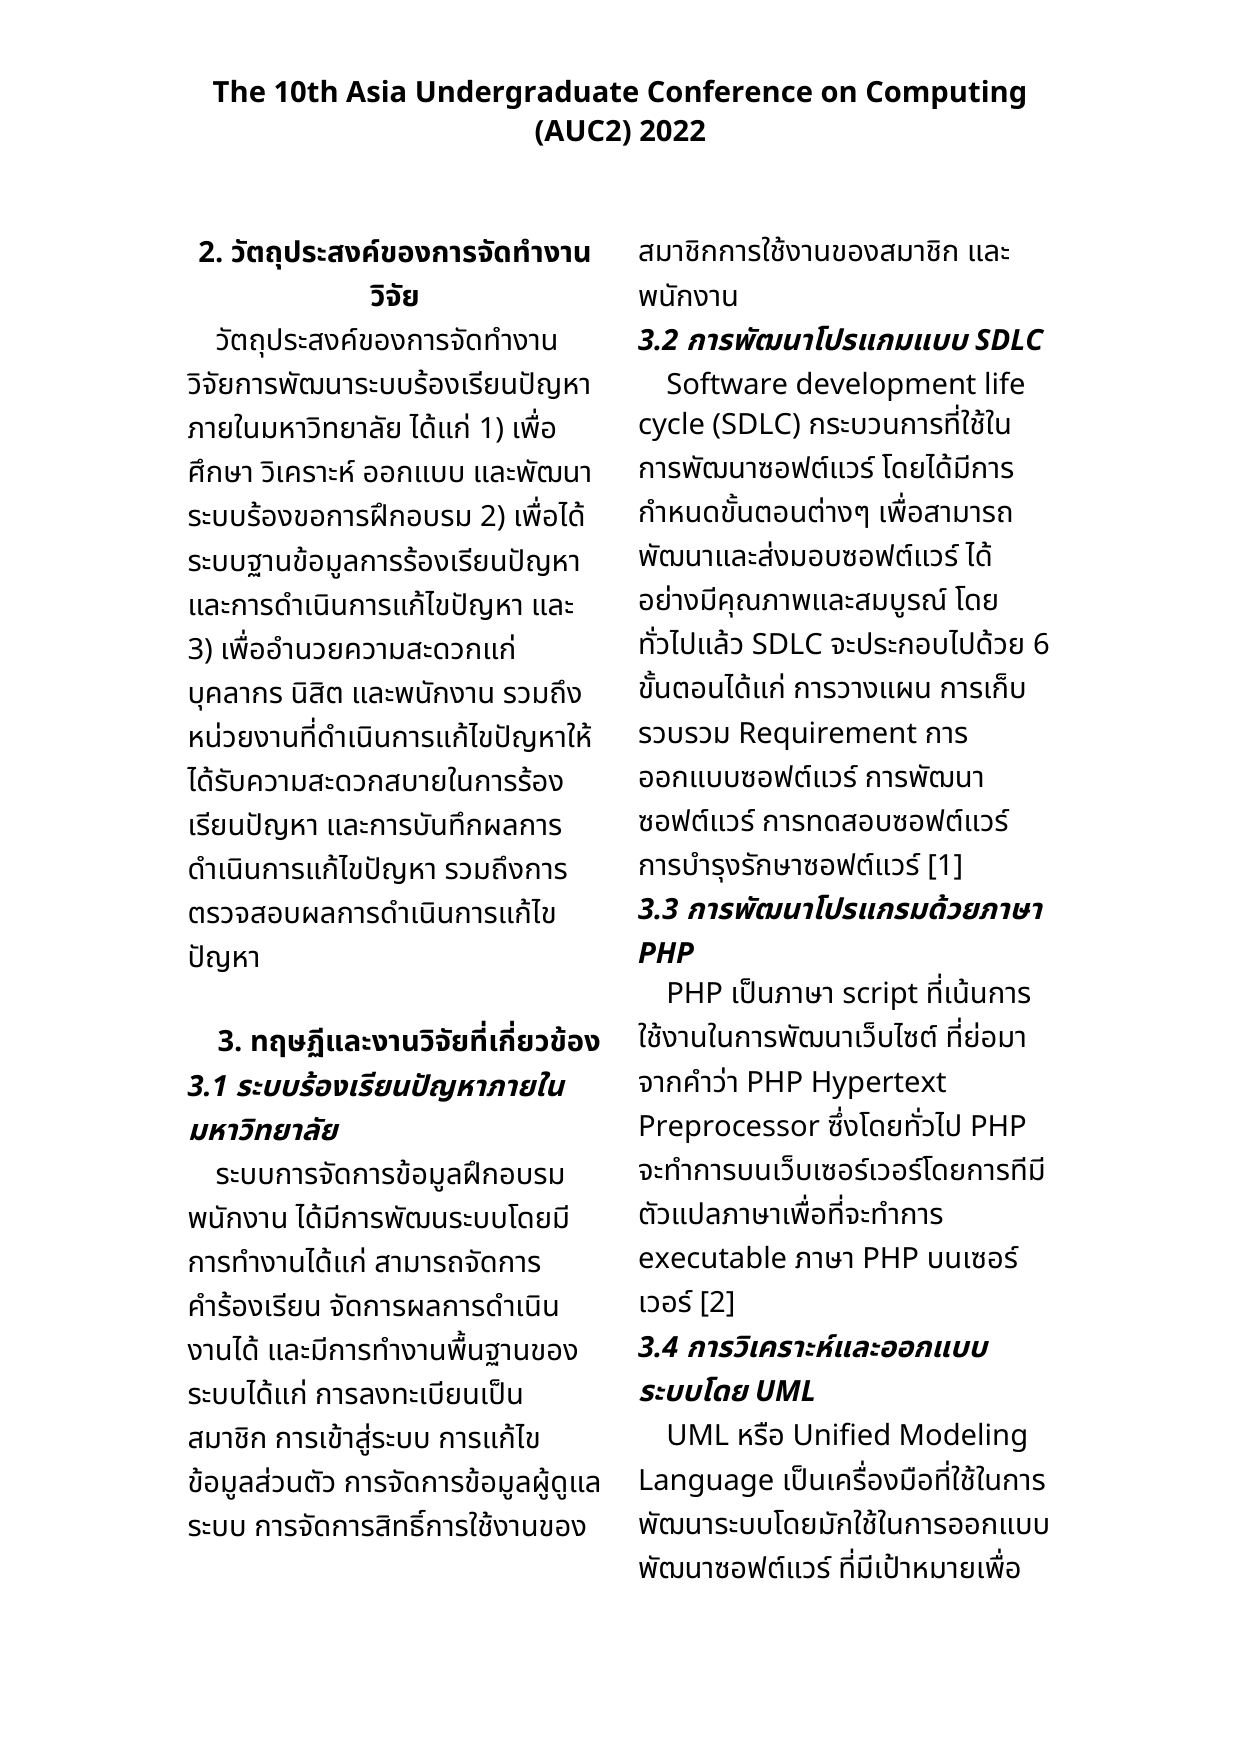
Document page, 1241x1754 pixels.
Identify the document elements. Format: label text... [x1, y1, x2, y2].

text วัตถุประสงค์ของการจัดทำงานวิจัยการพัฒนาระบบร้องเรียนปัญหาภายในมหาวิทยาลัย ได้แก่ 1) เพื่อศึกษา วิเคราะห์ ออกแบบ และพัฒนาระบบร้องขอการฝึกอบรม 2) เพื่อได้ระบบฐานข้อมูลการร้องเรียนปัญหาและการดำเนินการแก้ไขปัญหา และ 3) เพื่ออำนวยความสะดวกแก่บุคลากร นิสิต และพนักงาน รวมถึงหน่วยงานที่ดำเนินการแก้ไขปัญหาให้ได้รับความสะดวกสบายในการร้องเรียนปัญหา และการบันทึกผลการดำเนินการแก้ไขปัญหา รวมถึงการตรวจสอบผลการดำเนินการแก้ไขปัญหา [187, 319, 602, 981]
text ระบบการจัดการข้อมูลฝึกอบรมพนักงาน ได้มีการพัฒนระบบโดยมี การทำงานได้แก่ สามารถจัดการคำร้องเรียน จัดการผลการดำเนินงานได้ และมีการทำงานพื้นฐานของระบบได้แก่ การลงทะเบียนเป็นสมาชิก การเข้าสู่ระบบ การแก้ไขข้อมูลส่วนตัว การจัดการข้อมูลผู้ดูแลระบบ การจัดการสิทธิ์การใช้งานของสมาชิกการใช้งานของสมาชิก และพนักงาน [187, 1153, 602, 1550]
text 3.1 ระบบร้องเรียนปัญหาภายในมหาวิทยาลัย [187, 1065, 602, 1153]
text 3.4 การวิเคราะห์และออกแบบระบบโดย UML [638, 1326, 1053, 1414]
text PHP เป็นภาษา script ที่เน้นการใช้งานในการพัฒนาเว็บไซต์ ที่ย่อมาจากคำว่า PHP Hypertext Preprocessor ซึ่งโดยทั่วไป PHP จะทำการบนเว็บเซอร์เวอร์โดยการทีมีตัวแปลภาษาเพื่อที่จะทำการ executable ภาษา PHP บนเซอร์เวอร์ [2] [638, 972, 1053, 1326]
text 3.3 การพัฒนาโปรแกรมด้วยภาษา PHP [638, 888, 1053, 972]
text 3.2 การพัฒนาโปรแกมแบบ SDLC [638, 319, 1053, 363]
text Software development life cycle (SDLC) กระบวนการที่ใช้ในการพัฒนาซอฟต์แวร์ โดยได้มีการกำหนดขั้นตอนต่างๆ เพื่อสามารถพัฒนาและส่งมอบซอฟต์แวร์ ได้อย่างมีคุณภาพและสมบูรณ์ โดยทั่วไปแล้ว SDLC จะประกอบไปด้วย 6 ขั้นตอนได้แก่ การวางแผน การเก็บรวบรวม Requirement การออกแบบซอฟต์แวร์ การพัฒนาซอฟต์แวร์ การทดสอบซอฟต์แวร์ การบำรุงรักษาซอฟต์แวร์ [1] [638, 363, 1053, 888]
text ระบบการจัดการข้อมูลฝึกอบรมพนักงาน ได้มีการพัฒนระบบโดยมี การทำงานได้แก่ สามารถจัดการคำร้องเรียน จัดการผลการดำเนินงานได้ และมีการทำงานพื้นฐานของระบบได้แก่ การลงทะเบียนเป็นสมาชิก การเข้าสู่ระบบ การแก้ไขข้อมูลส่วนตัว การจัดการข้อมูลผู้ดูแลระบบ การจัดการสิทธิ์การใช้งานของสมาชิกการใช้งานของสมาชิก และพนักงาน [638, 231, 1053, 319]
text 3. ทฤษฏีและงานวิจัยที่เกี่ยวข้อง [187, 1021, 602, 1065]
text 2. วัตถุประสงค์ของการจัดทำงานวิจัย [187, 231, 602, 319]
